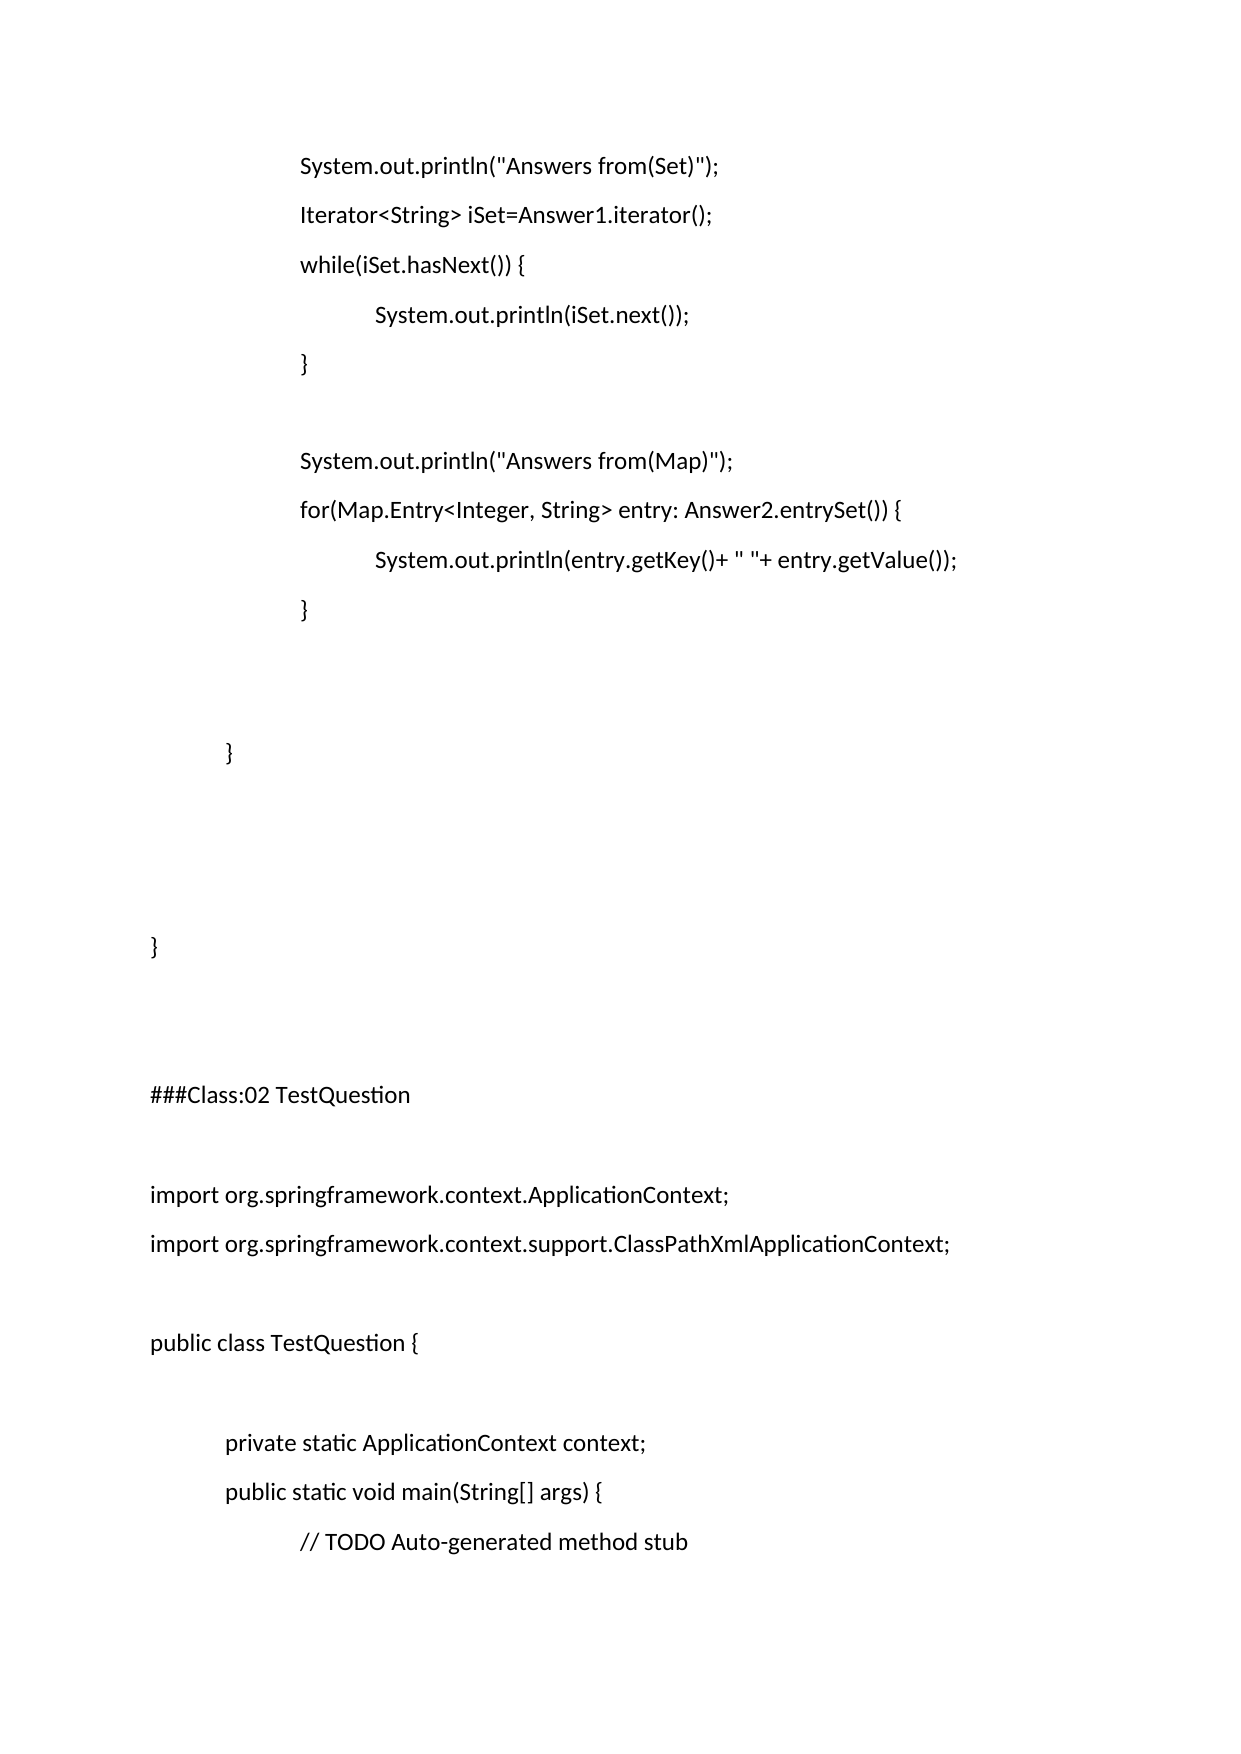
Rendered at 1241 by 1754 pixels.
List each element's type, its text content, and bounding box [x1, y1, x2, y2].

text } [150, 737, 1090, 768]
text // TODO Auto-generated method stub [150, 1526, 1090, 1556]
text import org.springframework.context.support.ClassPathXmlApplicationContext; [150, 1228, 1090, 1259]
text private static ApplicationContext context; [150, 1427, 1090, 1457]
text import org.springframework.context.ApplicationContext; [150, 1179, 1090, 1209]
text } [150, 931, 1090, 961]
text System.out.println("Answers from(Map)"); [150, 445, 1090, 476]
text ###Class:02 TestQuestion [150, 1079, 1090, 1110]
text } [150, 594, 1090, 624]
text System.out.println(entry.getKey()+ " "+ entry.getValue()); [150, 544, 1090, 575]
text public static void main(String[] args) { [150, 1476, 1090, 1507]
text public class TestQuestion { [150, 1327, 1090, 1358]
text } [150, 348, 1090, 379]
text System.out.println(iSet.next()); [150, 299, 1090, 329]
text while(iSet.hasNext()) { [150, 249, 1090, 280]
text for(Map.Entry<Integer, String> entry: Answer2.entrySet()) { [150, 494, 1090, 525]
text System.out.println("Answers from(Set)"); [150, 150, 1090, 181]
text Iterator<String> iSet=Answer1.iterator(); [150, 199, 1090, 230]
